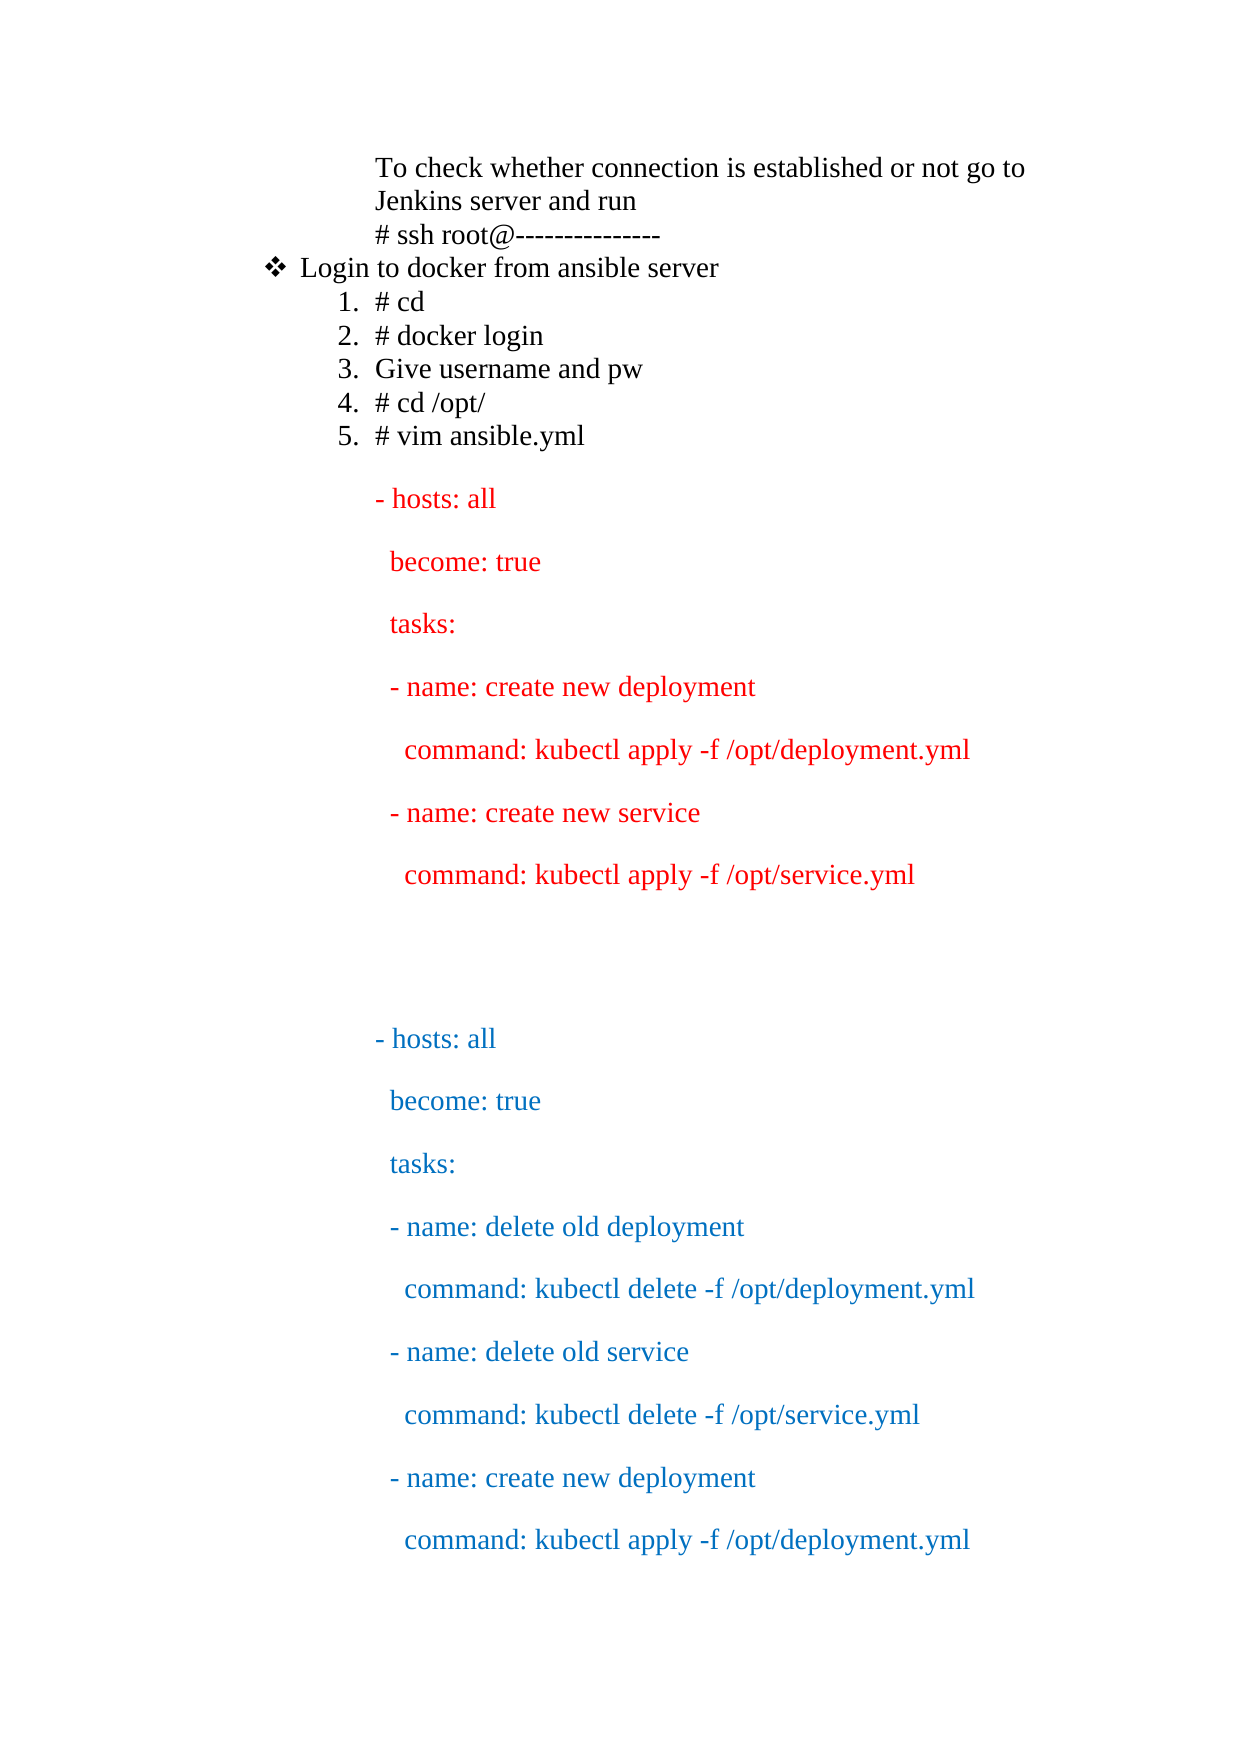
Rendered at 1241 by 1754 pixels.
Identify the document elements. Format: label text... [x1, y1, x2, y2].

text command: kubectl apply -f /opt/deployment.yml [375, 732, 1090, 766]
list # vim ansible.yml [337, 418, 1090, 452]
text command: kubectl apply -f /opt/deployment.yml [375, 1522, 1090, 1556]
list Login to docker from ansible server [262, 251, 1090, 284]
text command: kubectl apply -f /opt/service.yml [375, 857, 1090, 891]
text become: true [375, 544, 1090, 577]
text become: true [375, 1083, 1090, 1117]
list # cd /opt/ [337, 385, 1090, 418]
text - name: create new service [375, 795, 1090, 828]
list # cd [337, 284, 1090, 318]
text To check whether connection is established or not go to Jenkins server and run [375, 150, 1090, 217]
text - hosts: all [375, 481, 1090, 515]
text # ssh root@--------------- [375, 217, 1090, 251]
text - hosts: all [375, 1021, 1090, 1054]
list # docker login [337, 318, 1090, 351]
text - name: delete old service [375, 1334, 1090, 1368]
text - name: create new deployment [375, 1460, 1090, 1493]
text command: kubectl delete -f /opt/service.yml [375, 1397, 1090, 1431]
list Give username and pw [337, 351, 1090, 385]
text command: kubectl delete -f /opt/deployment.yml [375, 1272, 1090, 1305]
text tasks: [375, 1146, 1090, 1180]
text - name: create new deployment [375, 669, 1090, 703]
text - name: delete old deployment [375, 1209, 1090, 1242]
text tasks: [375, 607, 1090, 640]
